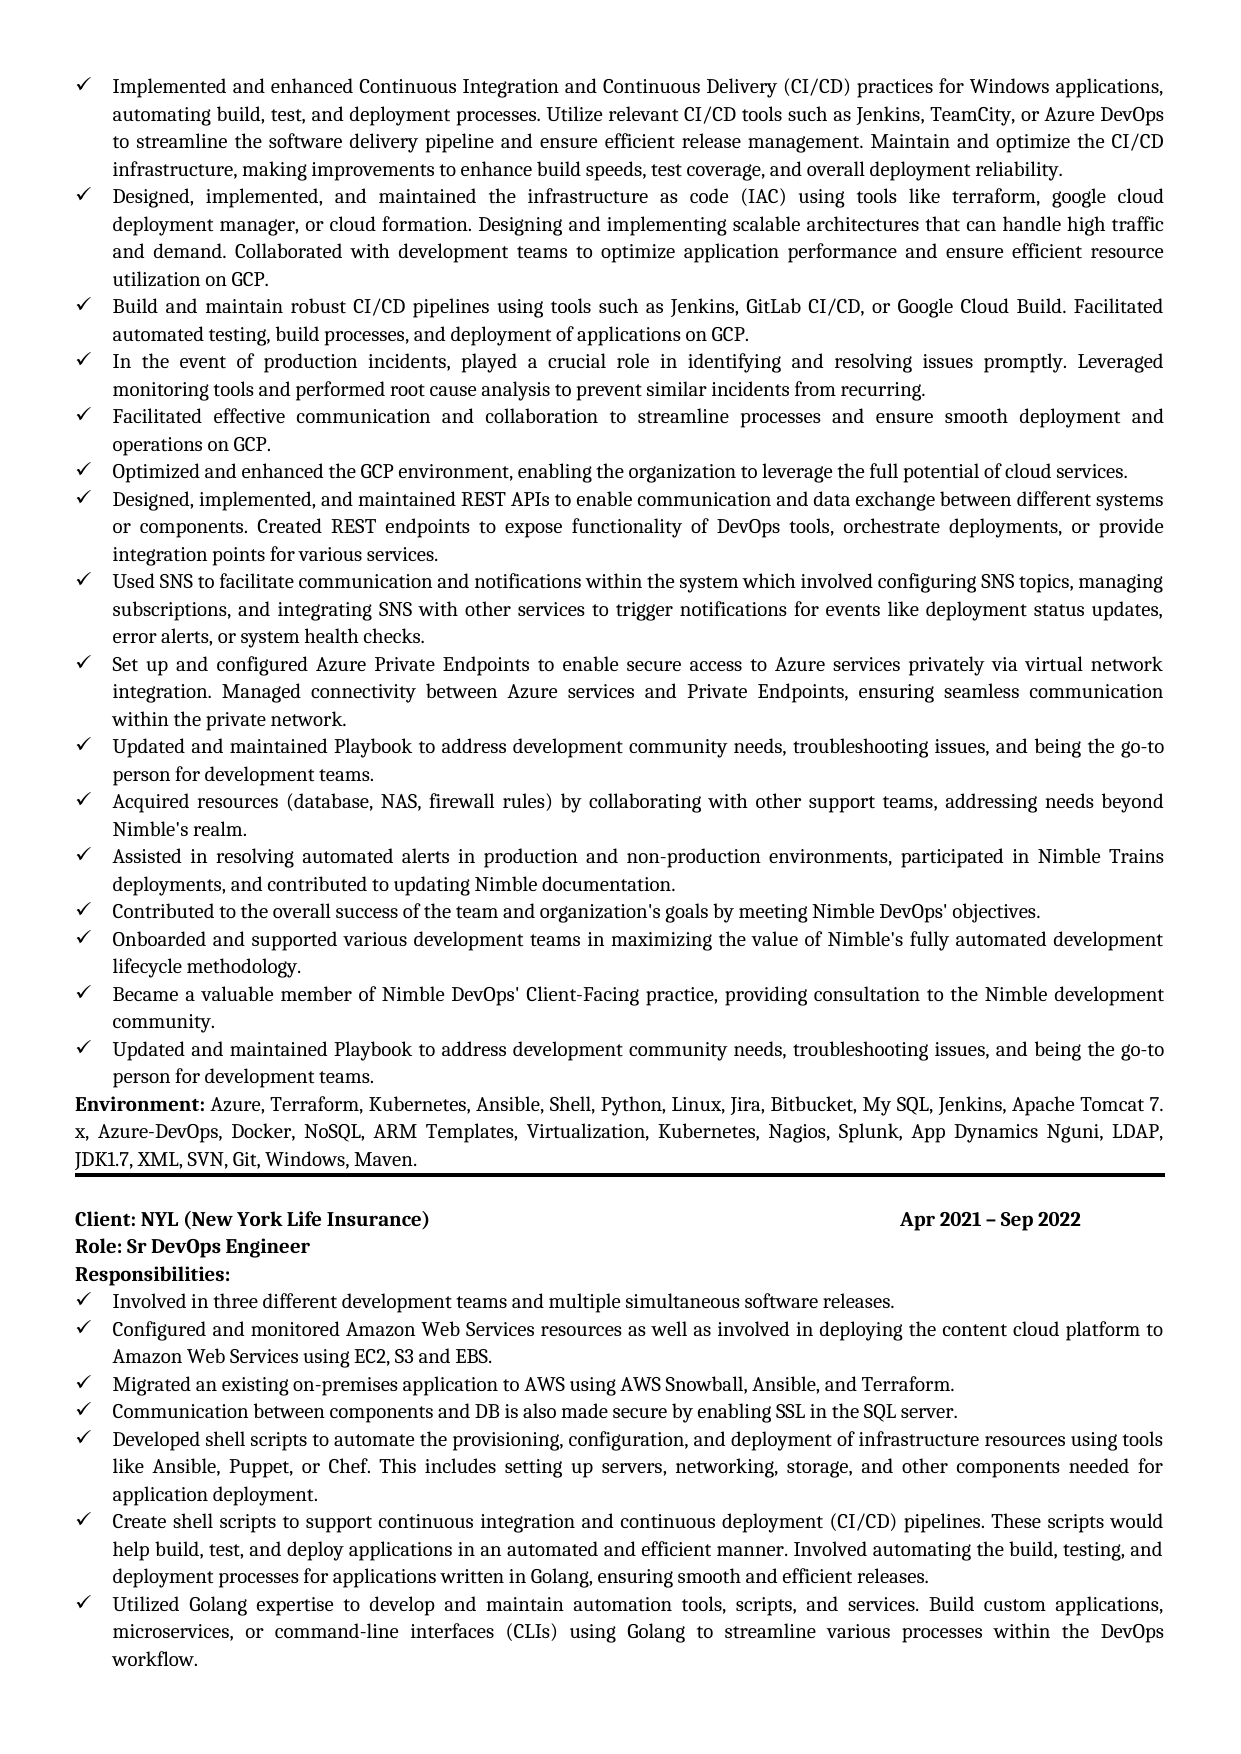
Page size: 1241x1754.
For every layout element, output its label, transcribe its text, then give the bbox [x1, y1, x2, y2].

list Designed, implemented, and maintained the infrastructure as code (IAC) using tools like terraform, google cloud deployment manager, or cloud formation. Designing and implementing scalable architectures that can handle high traffic and demand. Collaborated with development teams to optimize application performance and ensure efficient resource utilization on GCP. [75, 185, 1165, 291]
list Utilized Golang expertise to develop and maintain automation tools, scripts, and services. Build custom applications, microservices, or command-line interfaces (CLIs) using Golang to streamline various processes within the DevOps workflow. [75, 1593, 1165, 1672]
list Migrated an existing on-premises application to AWS using AWS Snowball, Ansible, and Terraform. [75, 1373, 1165, 1397]
list Became a valuable member of Nimble DevOps' Client-Facing practice, providing consultation to the Nimble development community. [75, 982, 1165, 1034]
list Communication between components and DB is also made secure by enabling SSL in the SQL server. [75, 1400, 1165, 1424]
list Used SNS to facilitate communication and notifications within the system which involved configuring SNS topics, managing subscriptions, and integrating SNS with other services to trigger notifications for events like deployment status updates, error alerts, or system health checks. [75, 570, 1165, 649]
list Developed shell scripts to automate the provisioning, configuration, and deployment of infrastructure resources using tools like Ansible, Puppet, or Chef. This includes setting up servers, networking, storage, and other components needed for application deployment. [75, 1428, 1165, 1507]
list Involved in three different development teams and multiple simultaneous software releases. [75, 1290, 1165, 1314]
list Contributed to the overall success of the team and organization's goals by meeting Nimble DevOps' objectives. [75, 900, 1165, 924]
list Updated and maintained Playbook to address development community needs, troubleshooting issues, and being the go-to person for development teams. [75, 1037, 1165, 1089]
list In the event of production incidents, played a crucial role in identifying and resolving issues promptly. Leveraged monitoring tools and performed root cause analysis to prevent similar incidents from recurring. [75, 350, 1165, 401]
list Configured and monitored Amazon Web Services resources as well as involved in deploying the content cloud platform to Amazon Web Services using EC2, S3 and EBS. [75, 1318, 1165, 1369]
list Optimized and enhanced the GCP environment, enabling the organization to leverage the full potential of cloud services. [75, 460, 1165, 484]
text Client: NYL (New York Life Insurance) Apr 2021 – Sep 2022 [75, 1208, 1165, 1232]
list Onboarded and supported various development teams in maximizing the value of Nimble's fully automated development lifecycle methodology. [75, 927, 1165, 979]
list Updated and maintained Playbook to address development community needs, troubleshooting issues, and being the go-to person for development teams. [75, 735, 1165, 786]
text Environment: Azure, Terraform, Kubernetes, Ansible, Shell, Python, Linux, Jira, Bitbucket, My SQL, Jenkins, Apache Tomcat 7. x, Azure-DevOps, Docker, NoSQL, ARM Templates, Virtualization, Kubernetes, Nagios, Splunk, App Dynamics Nguni, LDAP, JDK1.7, XML, SVN, Git, Windows, Maven. [75, 1092, 1165, 1173]
list Acquired resources (database, NAS, firewall rules) by collaborating with other support teams, addressing needs beyond Nimble's realm. [75, 790, 1165, 841]
list Create shell scripts to support continuous integration and continuous deployment (CI/CD) pipelines. These scripts would help build, test, and deploy applications in an automated and efficient manner. Involved automating the build, testing, and deployment processes for applications written in Golang, ensuring smooth and efficient releases. [75, 1510, 1165, 1589]
text Role: Sr DevOps Engineer [75, 1235, 1165, 1259]
list Assisted in resolving automated alerts in production and non-production environments, participated in Nimble Trains deployments, and contributed to updating Nimble documentation. [75, 845, 1165, 896]
list Implemented and enhanced Continuous Integration and Continuous Delivery (CI/CD) practices for Windows applications, automating build, test, and deployment processes. Utilize relevant CI/CD tools such as Jenkins, TeamCity, or Azure DevOps to streamline the software delivery pipeline and ensure efficient release management. Maintain and optimize the CI/CD infrastructure, making improvements to enhance build speeds, test coverage, and overall deployment reliability. [75, 75, 1165, 181]
list Build and maintain robust CI/CD pipelines using tools such as Jenkins, GitLab CI/CD, or Google Cloud Build. Facilitated automated testing, build processes, and deployment of applications on GCP. [75, 295, 1165, 346]
list Designed, implemented, and maintained REST APIs to enable communication and data exchange between different systems or components. Created REST endpoints to expose functionality of DevOps tools, orchestrate deployments, or provide integration points for various services. [75, 487, 1165, 566]
text Responsibilities: [75, 1263, 1165, 1287]
list Set up and configured Azure Private Endpoints to enable secure access to Azure services privately via virtual network integration. Managed connectivity between Azure services and Private Endpoints, ensuring seamless communication within the private network. [75, 652, 1165, 731]
list Facilitated effective communication and collaboration to streamline processes and ensure smooth deployment and operations on GCP. [75, 405, 1165, 456]
